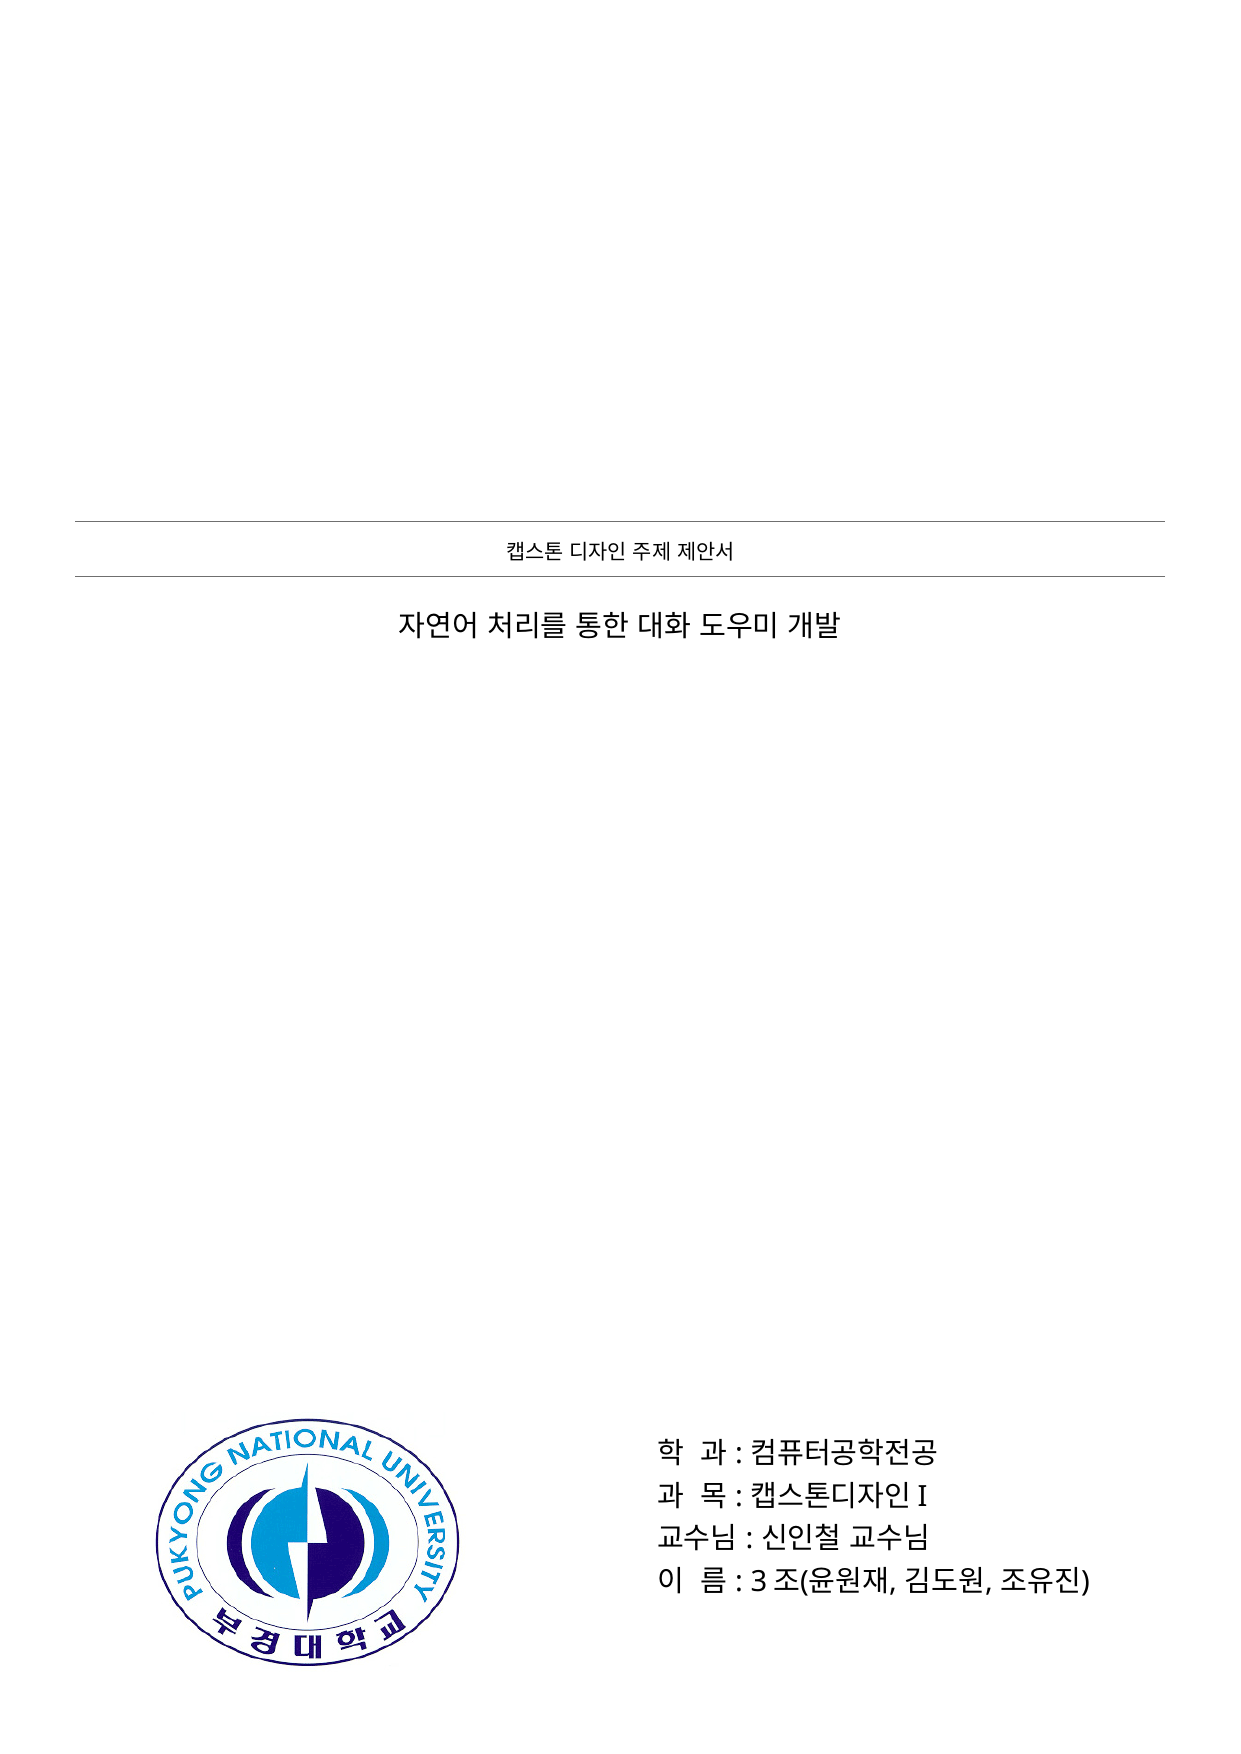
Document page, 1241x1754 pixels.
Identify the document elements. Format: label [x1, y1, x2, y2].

picture [146, 1412, 469, 1672]
